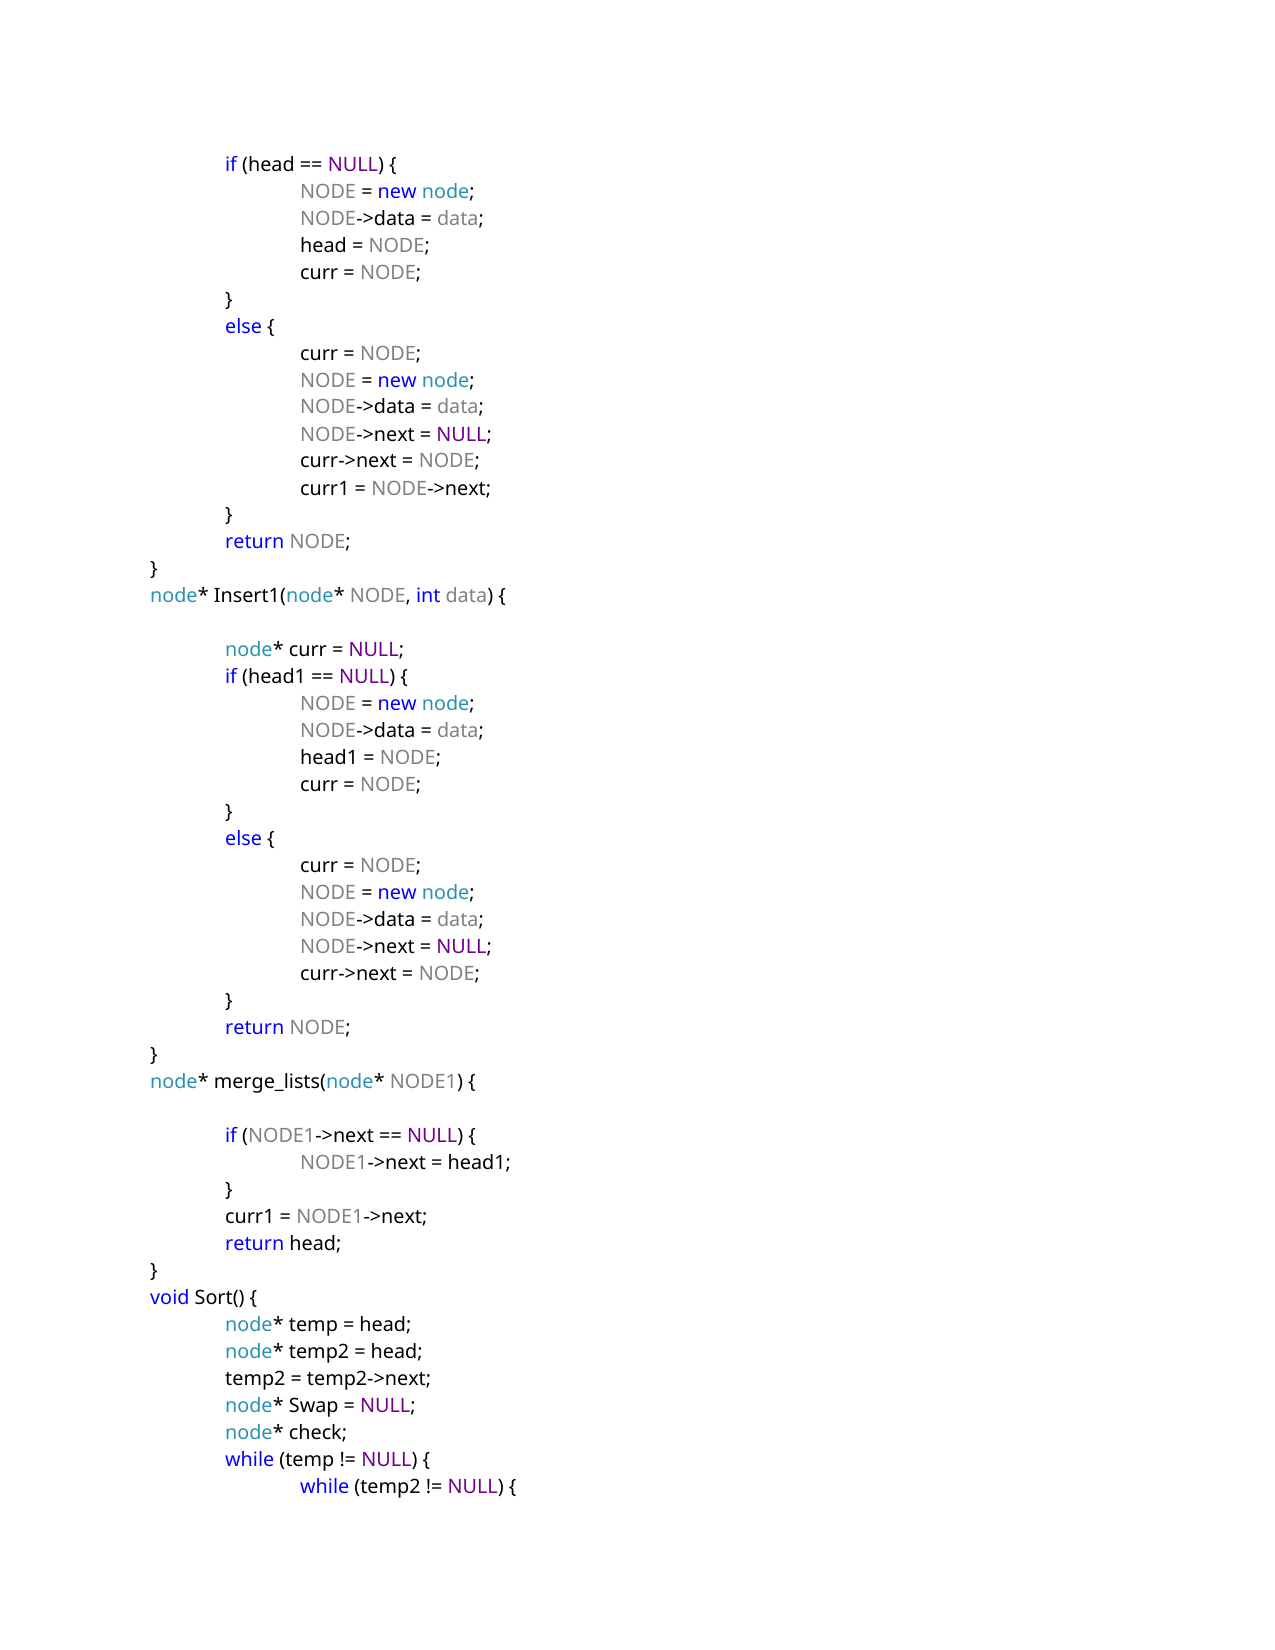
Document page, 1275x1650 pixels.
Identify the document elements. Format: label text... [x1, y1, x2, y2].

text NODE->data = data; [150, 393, 1125, 420]
text node* check; [150, 1418, 1125, 1445]
text else { [150, 312, 1125, 339]
text curr->next = NODE; [150, 959, 1125, 986]
text head = NODE; [150, 231, 1125, 258]
text while (temp2 != NULL) { [150, 1472, 1125, 1499]
text return head; [150, 1229, 1125, 1256]
text curr->next = NODE; [150, 447, 1125, 474]
text NODE = new node; [150, 177, 1125, 204]
text else { [150, 824, 1125, 851]
text node* Insert1(node* NODE, int data) { [150, 582, 1125, 609]
text node* temp = head; [150, 1310, 1125, 1337]
text node* temp2 = head; [150, 1337, 1125, 1364]
text return NODE; [150, 1013, 1125, 1040]
text curr = NODE; [150, 339, 1125, 366]
text if (head == NULL) { [150, 150, 1125, 177]
text node* curr = NULL; [150, 636, 1125, 663]
text } [150, 285, 1125, 312]
text node* Swap = NULL; [150, 1391, 1125, 1418]
text if (NODE1->next == NULL) { [150, 1121, 1125, 1148]
text while (temp != NULL) { [150, 1445, 1125, 1472]
text NODE = new node; [150, 366, 1125, 393]
text temp2 = temp2->next; [150, 1364, 1125, 1391]
text NODE->data = data; [150, 905, 1125, 932]
text curr1 = NODE1->next; [150, 1202, 1125, 1229]
text } [150, 1256, 1125, 1283]
text NODE->next = NULL; [150, 420, 1125, 447]
text NODE = new node; [150, 878, 1125, 905]
text void Sort() { [150, 1283, 1125, 1310]
text } [150, 1175, 1125, 1202]
text NODE->next = NULL; [150, 932, 1125, 959]
text } [150, 986, 1125, 1013]
text NODE = new node; [150, 689, 1125, 717]
text curr = NODE; [150, 771, 1125, 797]
text } [150, 797, 1125, 824]
text NODE->data = data; [150, 204, 1125, 231]
text } [150, 555, 1125, 582]
text } [150, 501, 1125, 528]
text NODE1->next = head1; [150, 1148, 1125, 1175]
text NODE->data = data; [150, 717, 1125, 743]
text } [150, 1040, 1125, 1067]
text if (head1 == NULL) { [150, 663, 1125, 689]
text node* merge_lists(node* NODE1) { [150, 1067, 1125, 1094]
text curr = NODE; [150, 851, 1125, 878]
text curr = NODE; [150, 258, 1125, 285]
text head1 = NODE; [150, 743, 1125, 771]
text curr1 = NODE->next; [150, 474, 1125, 501]
text return NODE; [150, 528, 1125, 555]
